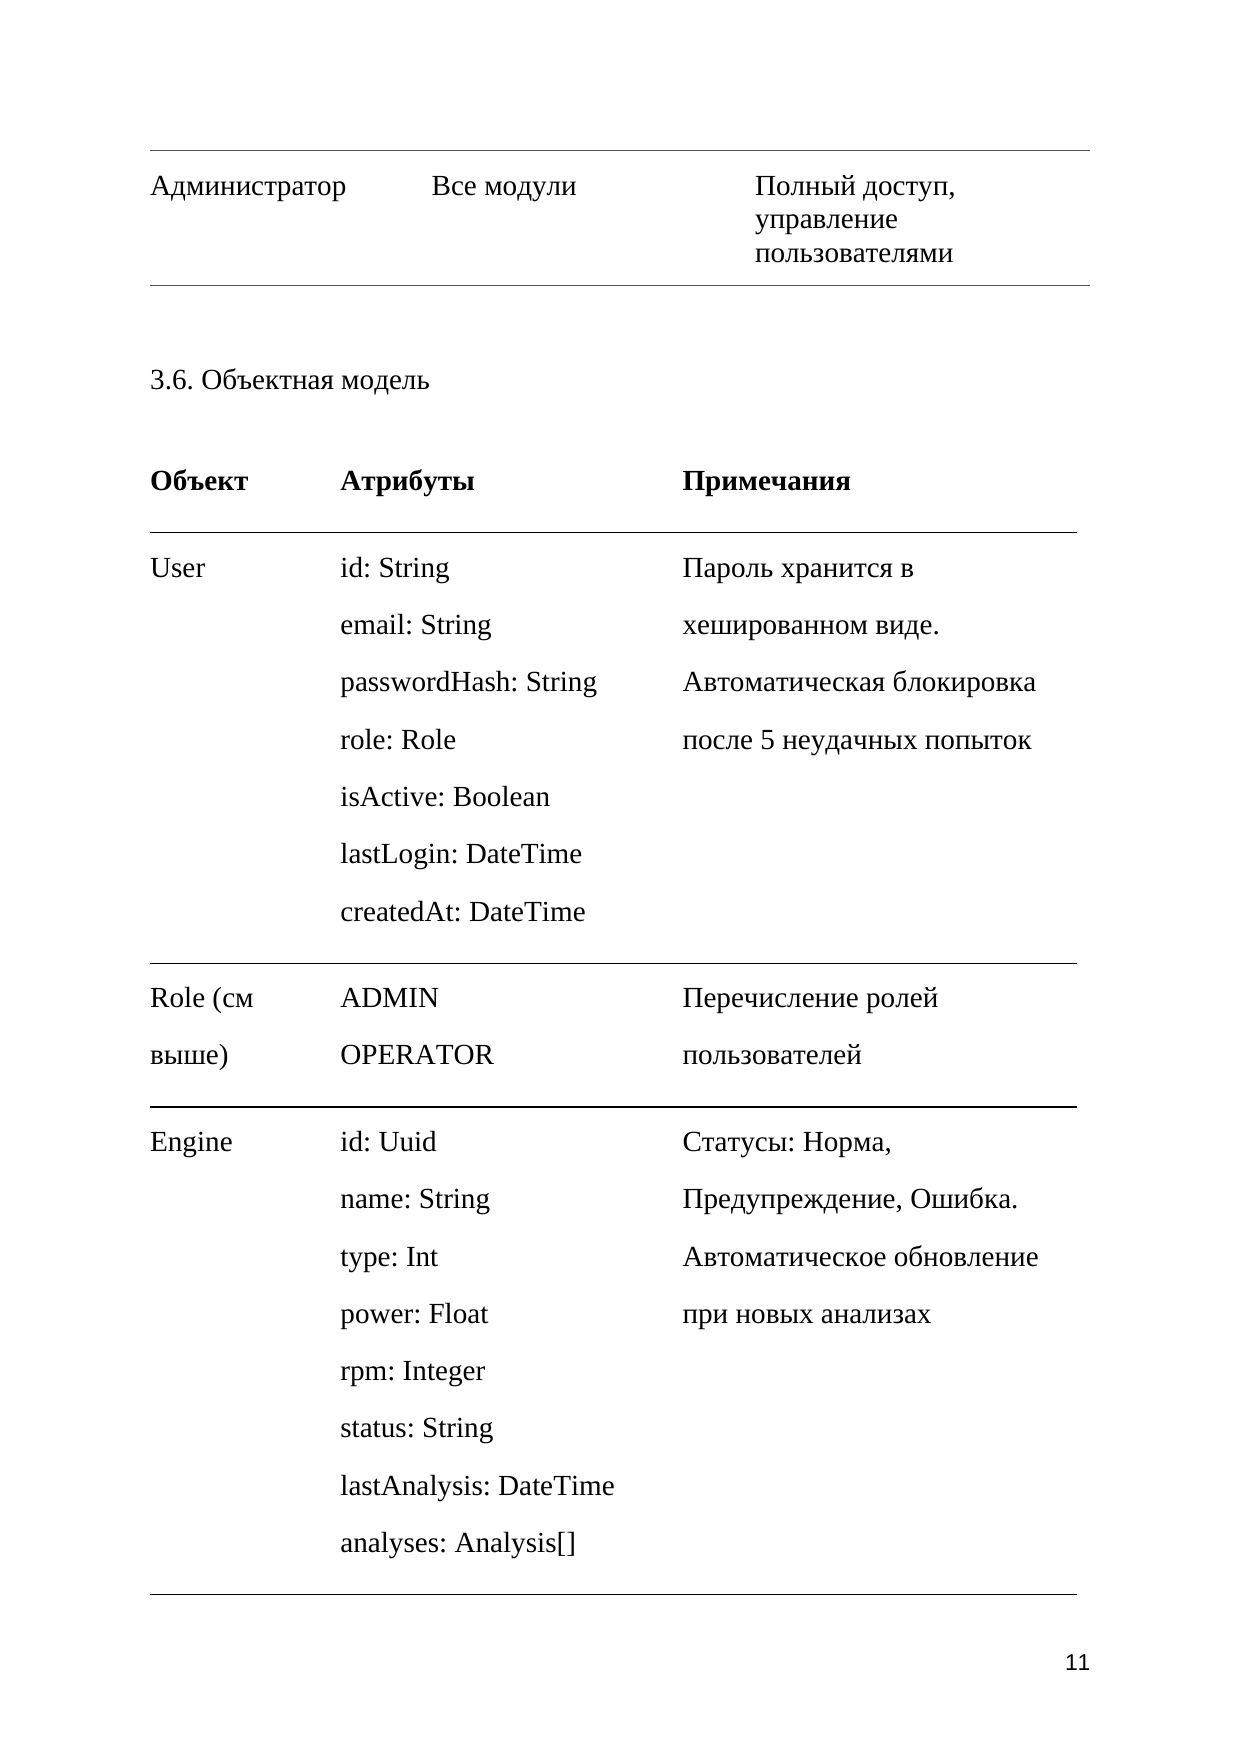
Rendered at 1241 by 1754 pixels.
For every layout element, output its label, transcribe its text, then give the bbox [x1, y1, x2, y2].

table_cell Engine [150, 1108, 323, 1594]
table_cell Все модули [415, 151, 738, 285]
table_cell Пароль хранится в хешированном виде. Автоматическая блокировка после 5 неудачных попыток [666, 533, 1077, 962]
table_cell User [150, 533, 323, 962]
table_header Объект [150, 447, 323, 532]
table_cell Полный доступ, управление пользователями [738, 151, 1090, 285]
table_cell Статусы: Норма, Предупреждение, Ошибка. Автоматическое обновление при новых анализах [666, 1108, 1077, 1594]
table_header Атрибуты [324, 447, 666, 532]
table_cell id: Uuid name: String type: Int power: Float rpm: Integer status: String lastAnalysis: DateTime analyses: Analysis[] [324, 1108, 666, 1594]
table_cell id: String email: String passwordHash: String role: Role isActive: Boolean lastLogin: DateTime createdAt: DateTime [324, 533, 666, 962]
table_cell Role (см выше) [150, 964, 323, 1106]
table_cell Перечисление ролей пользователей [666, 964, 1077, 1106]
table_cell Администратор [150, 151, 415, 285]
table_header Примечания [666, 447, 1077, 532]
table_cell ADMIN OPERATOR [324, 964, 666, 1106]
subtitle 3.6. Объектная модель [150, 362, 1090, 396]
